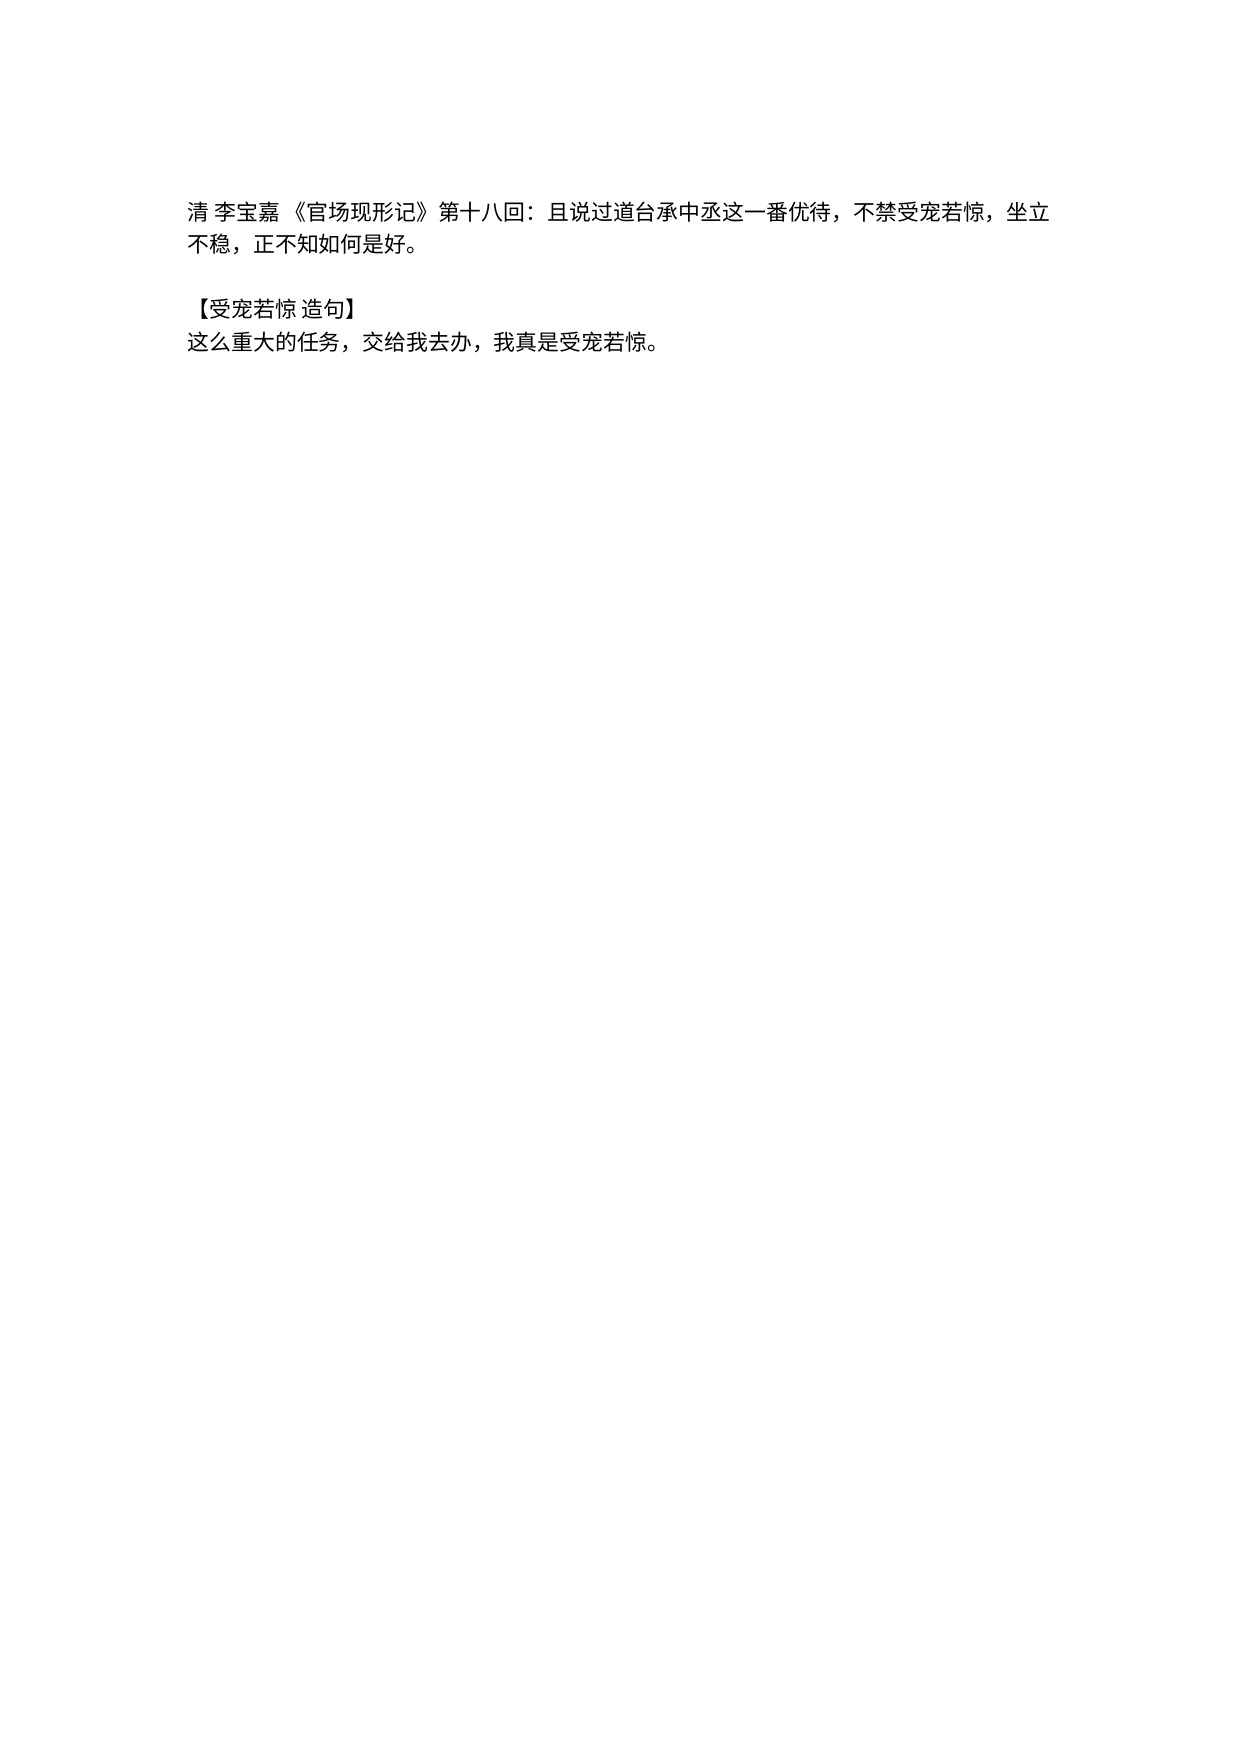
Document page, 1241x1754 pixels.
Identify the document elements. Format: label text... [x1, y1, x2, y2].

text 这么重大的任务，交给我去办，我真是受宠若惊。 [187, 324, 1053, 357]
text 清 李宝嘉 《官场现形记》第十八回：且说过道台承中丞这一番优待，不禁受宠若惊，坐立不稳，正不知如何是好。 [187, 194, 1053, 259]
text 【受宠若惊 造句】 [187, 292, 1053, 324]
